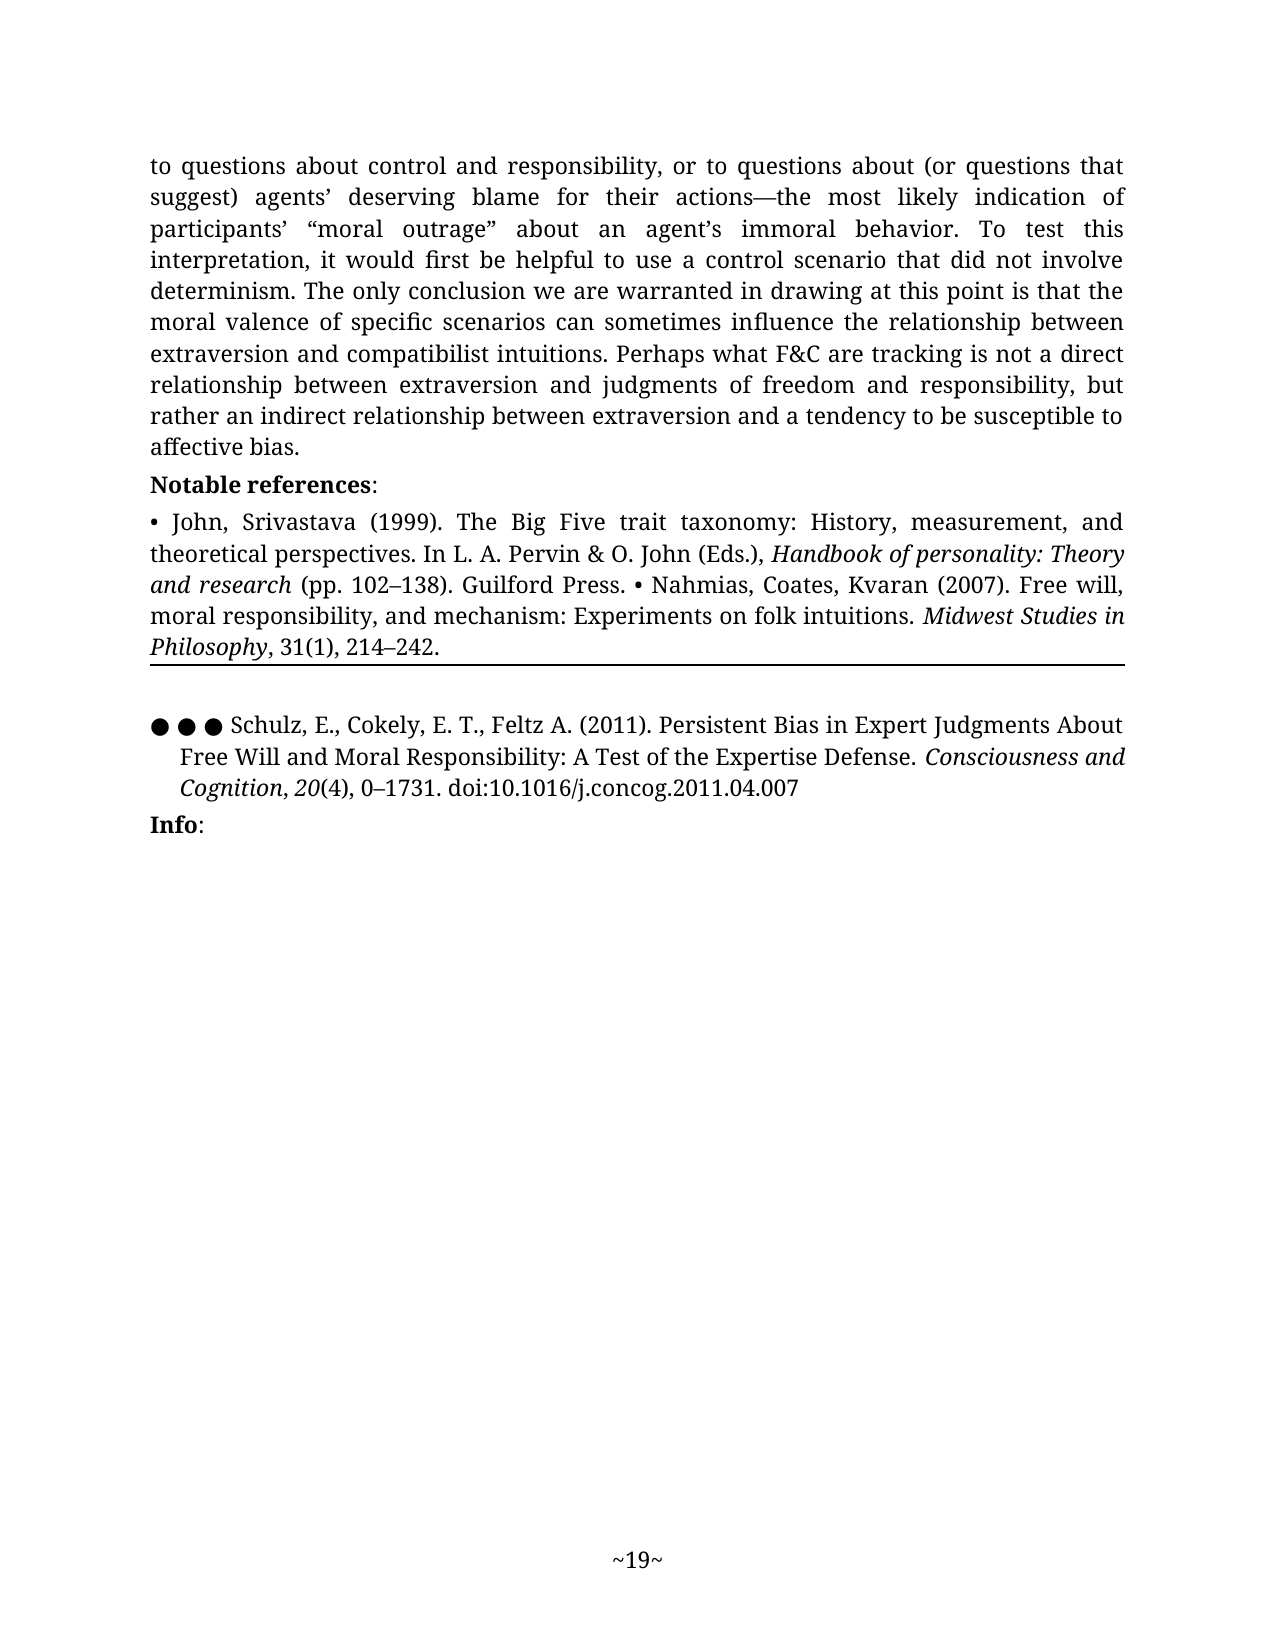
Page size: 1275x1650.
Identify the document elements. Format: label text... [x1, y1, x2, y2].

text Notable references: [150, 469, 1125, 500]
text • John, Srivastava (1999). The Big Five trait taxonomy: History, measurement, and theoretical perspectives. In L. A. Pervin & O. John (Eds.), Handbook of personality: Theory and research (pp. 102–138). Guilford Press. • Nahmias, Coates, Kvaran (2007). Free will, moral responsibility, and mechanism: Experiments on folk intuitions. Midwest Studies in Philosophy, 31(1), 214–242. [150, 506, 1125, 664]
text ● ● ● Schulz, E., Cokely, E. T., Feltz A. (2011). Persistent Bias in Expert Judgments About Free Will and Moral Responsibility: A Test of the Expertise Defense. Consciousness and Cognition, 20(4), 0–1731. doi:10.1016/j.concog.2011.04.007 [150, 709, 1125, 803]
text Info: [150, 809, 1125, 841]
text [150, 150, 1125, 462]
